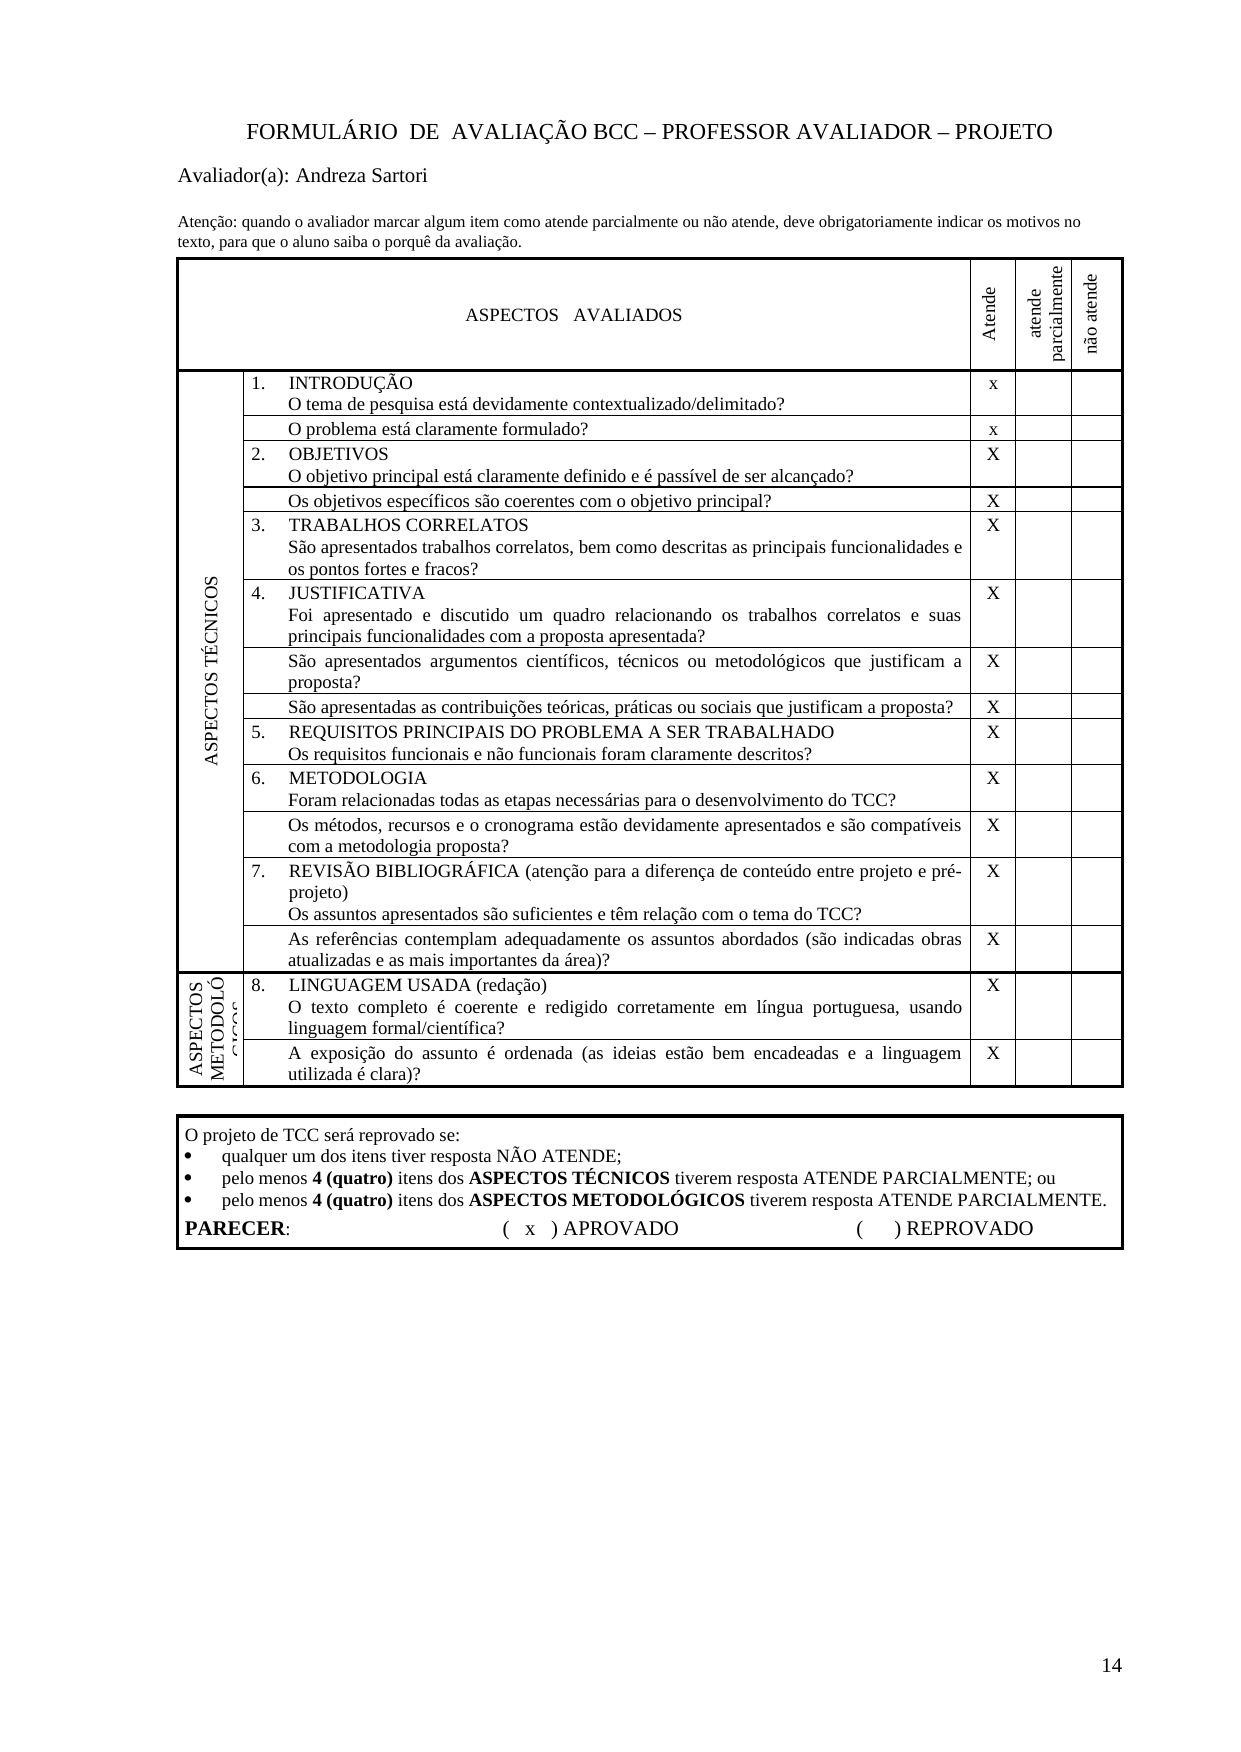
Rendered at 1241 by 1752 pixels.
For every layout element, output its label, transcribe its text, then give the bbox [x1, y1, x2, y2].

table_cell Os métodos, recursos e o cronograma estão devidamente apresentados e são compatíveis com a metodologia proposta? [244, 812, 970, 857]
table_cell [1072, 812, 1121, 857]
table_cell ( x ) APROVADO [413, 1210, 767, 1247]
table_cell [1016, 580, 1071, 647]
table_cell [1016, 694, 1071, 718]
table_cell METODOLOGIA Foram relacionadas todas as etapas necessárias para o desenvolvimento do TCC? [244, 765, 970, 811]
table_cell X [971, 1040, 1015, 1085]
table_cell [1016, 372, 1071, 415]
table_cell X [971, 441, 1015, 486]
text FORMULÁRIO DE avaliação BCC – PROFESSOR AVALIADOR – projeto [177, 118, 1122, 144]
table_header O projeto de TCC será reprovado se: qualquer um dos itens tiver resposta NÃO ATENDE; pelo menos 4 (quatro) itens dos ASPECTOS TÉCNICOS tiverem resposta ATENDE PARCIALMENTE; ou pelo menos 4 (quatro) itens dos ASPECTOS METODOLÓGICOS tiverem resposta ATENDE PARCIALMENTE. [179, 1118, 1121, 1210]
table_cell [1072, 488, 1121, 511]
table_cell X [971, 580, 1015, 647]
table_cell [1016, 441, 1071, 486]
table_cell X [971, 719, 1015, 764]
table_cell ASPECTOS TÉCNICOS [179, 372, 243, 971]
table_cell X [971, 765, 1015, 811]
table_cell [1072, 765, 1121, 811]
table_cell LINGUAGEM USADA (redação) O texto completo é coerente e redigido corretamente em língua portuguesa, usando linguagem formal/científica? [244, 974, 970, 1039]
table_cell São apresentados argumentos científicos, técnicos ou metodológicos que justificam a proposta? [244, 648, 970, 693]
table_cell As referências contemplam adequadamente os assuntos abordados (são indicadas obras atualizadas e as mais importantes da área)? [244, 926, 970, 971]
table_cell PARECER: [179, 1210, 413, 1247]
table_cell [1072, 648, 1121, 693]
table_cell [1016, 648, 1071, 693]
table_cell [1016, 488, 1071, 511]
table_cell [1072, 719, 1121, 764]
table_cell REQUISITOS PRINCIPAIS DO PROBLEMA A SER TRABALHADO Os requisitos funcionais e não funcionais foram claramente descritos? [244, 719, 970, 764]
table_cell X [971, 812, 1015, 857]
table_cell [1072, 372, 1121, 415]
table_cell [1072, 416, 1121, 440]
table_cell [1016, 512, 1071, 579]
table_cell x [971, 416, 1015, 440]
text Avaliador(a): Andreza Sartori [177, 163, 1122, 187]
table_cell [1072, 441, 1121, 486]
table_cell ASPECTOS METODOLÓGICOS [179, 974, 243, 1085]
table_cell [1016, 1040, 1071, 1085]
table_cell TRABALHOS CORRELATOS São apresentados trabalhos correlatos, bem como descritas as principais funcionalidades e os pontos fortes e fracos? [244, 512, 970, 579]
table_cell [1016, 416, 1071, 440]
table_cell Os objetivos específicos são coerentes com o objetivo principal? [244, 488, 970, 511]
table_cell [1072, 694, 1121, 718]
table_cell [1016, 765, 1071, 811]
table_cell [1072, 858, 1121, 924]
table_cell [1016, 812, 1071, 857]
table_header atende parcialmente [1016, 260, 1071, 368]
table_cell [1072, 580, 1121, 647]
text Atenção: quando o avaliador marcar algum item como atende parcialmente ou não atende, deve obrigatoriamente indicar os motivos no texto, para que o aluno saiba o porquê da avaliação. [177, 212, 1122, 251]
table_cell O problema está claramente formulado? [244, 416, 970, 440]
table_header ASPECTOS AVALIADOS [179, 260, 970, 368]
table_cell OBJETIVOS O objetivo principal está claramente definido e é passível de ser alcançado? [244, 441, 970, 486]
table_cell X [971, 974, 1015, 1039]
table_cell INTRODUÇÃO O tema de pesquisa está devidamente contextualizado/delimitado? [244, 372, 970, 415]
table_cell [1016, 926, 1071, 971]
table_cell [1016, 974, 1071, 1039]
table_cell JUSTIFICATIVA Foi apresentado e discutido um quadro relacionando os trabalhos correlatos e suas principais funcionalidades com a proposta apresentada? [244, 580, 970, 647]
table_cell [1016, 719, 1071, 764]
table_cell X [971, 858, 1015, 924]
table_header Atende [971, 260, 1015, 368]
table_cell [1072, 926, 1121, 971]
table_cell [1072, 974, 1121, 1039]
table_cell X [971, 488, 1015, 511]
table_cell X [971, 926, 1015, 971]
table_cell X [971, 648, 1015, 693]
table_cell [1072, 1040, 1121, 1085]
table_cell [1016, 858, 1071, 924]
table_cell ( ) REPROVADO [768, 1210, 1121, 1247]
table_cell X [971, 512, 1015, 579]
table_cell REVISÃO BIBLIOGRÁFICA (atenção para a diferença de conteúdo entre projeto e pré-projeto) Os assuntos apresentados são suficientes e têm relação com o tema do TCC? [244, 858, 970, 924]
table_cell São apresentadas as contribuições teóricas, práticas ou sociais que justificam a proposta? [244, 694, 970, 718]
table_cell A exposição do assunto é ordenada (as ideias estão bem encadeadas e a linguagem utilizada é clara)? [244, 1040, 970, 1085]
table_cell x [971, 372, 1015, 415]
table_header não atende [1072, 260, 1121, 368]
table_cell X [971, 694, 1015, 718]
table_cell [1072, 512, 1121, 579]
